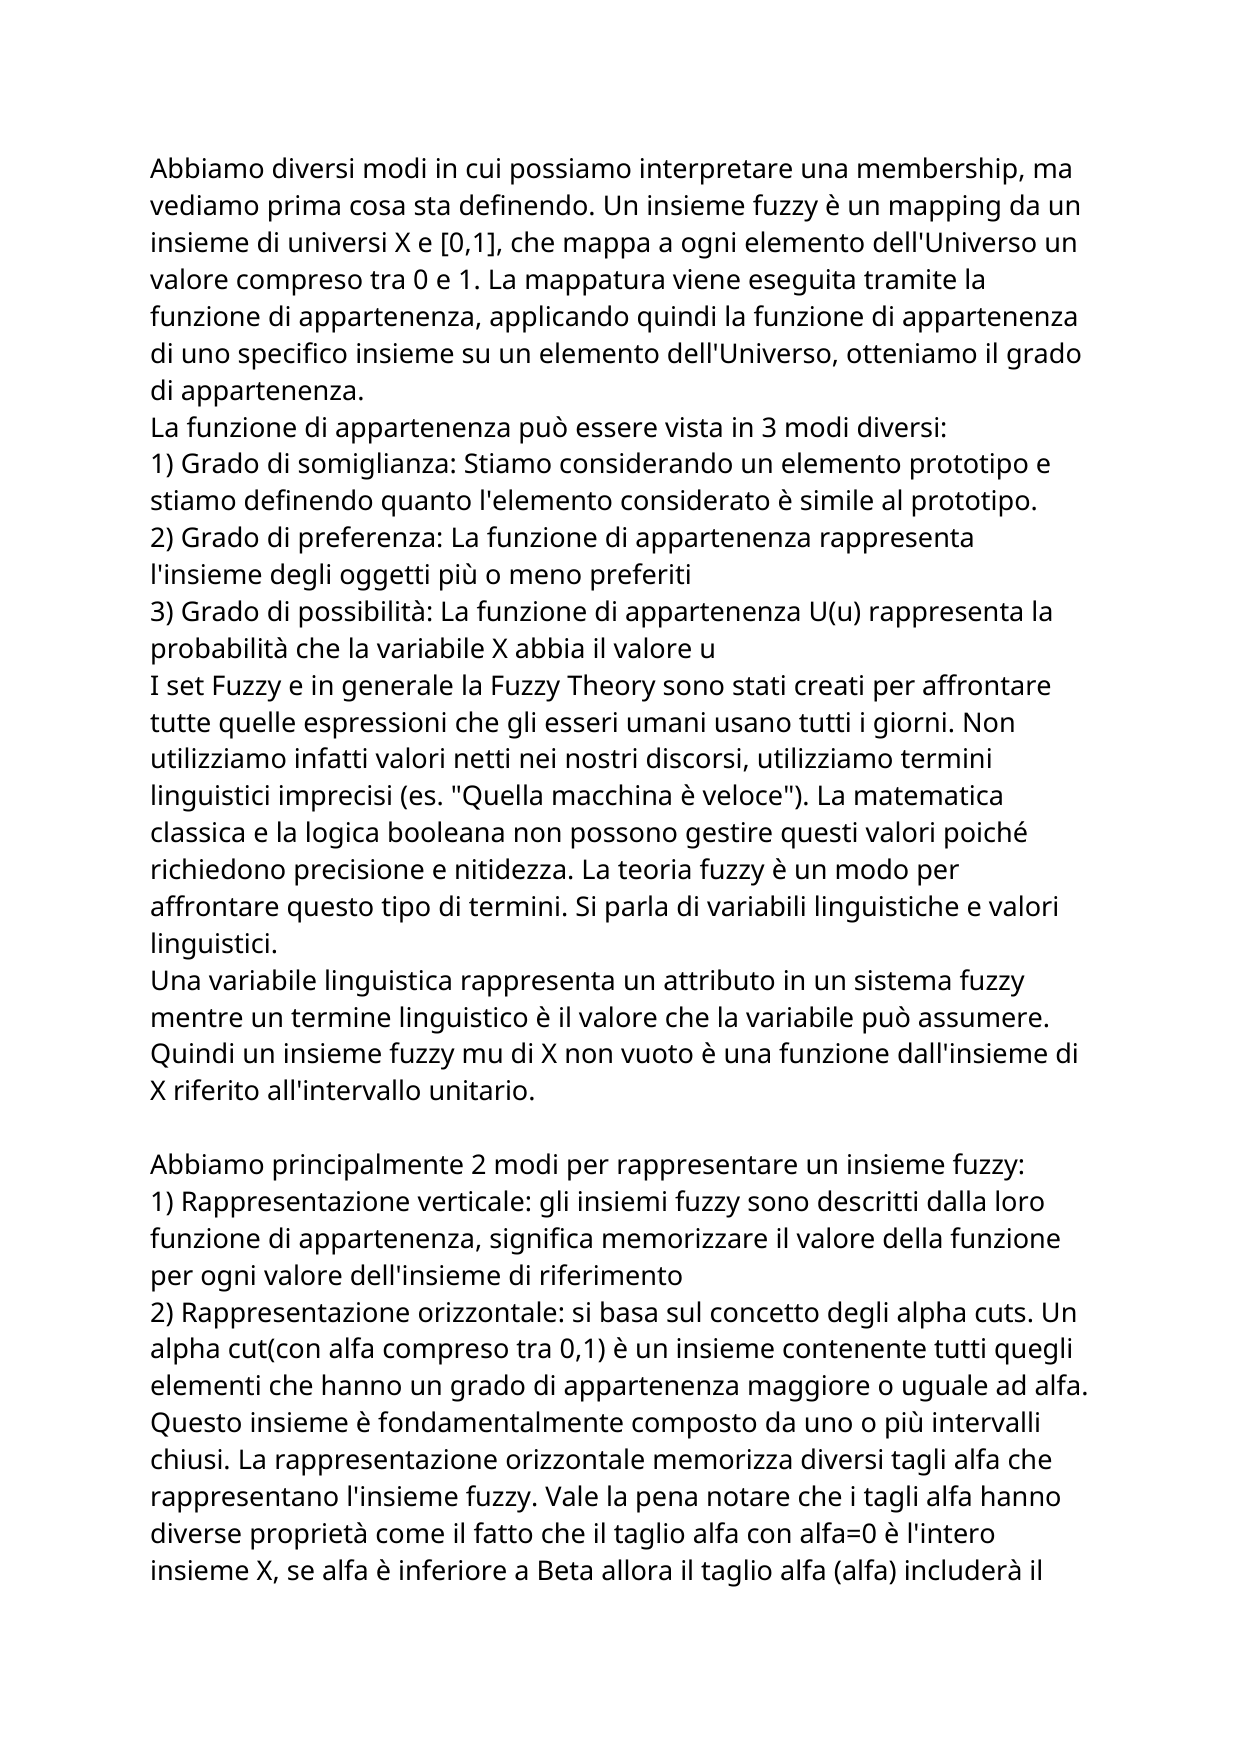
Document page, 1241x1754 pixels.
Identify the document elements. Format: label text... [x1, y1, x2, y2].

text La funzione di appartenenza può essere vista in 3 modi diversi: [150, 408, 1090, 445]
text I set Fuzzy e in generale la Fuzzy Theory sono stati creati per affrontare tutte quelle espressioni che gli esseri umani usano tutti i giorni. Non utilizziamo infatti valori netti nei nostri discorsi, utilizziamo termini linguistici imprecisi (es. "Quella macchina è veloce"). La matematica classica e la logica booleana non possono gestire questi valori poiché richiedono precisione e nitidezza. La teoria fuzzy è un modo per affrontare questo tipo di termini. Si parla di variabili linguistiche e valori linguistici. [150, 666, 1090, 961]
text 3) Grado di possibilità: La funzione di appartenenza U(u) rappresenta la probabilità che la variabile X abbia il valore u [150, 592, 1090, 666]
text 1) Grado di somiglianza: Stiamo considerando un elemento prototipo e stiamo definendo quanto l'elemento considerato è simile al prototipo. [150, 445, 1090, 519]
text 1) Rappresentazione verticale: gli insiemi fuzzy sono descritti dalla loro funzione di appartenenza, significa memorizzare il valore della funzione per ogni valore dell'insieme di riferimento [150, 1182, 1090, 1293]
text Quindi un insieme fuzzy mu di X non vuoto è una funzione dall'insieme di X riferito all'intervallo unitario. [150, 1035, 1090, 1109]
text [150, 150, 1090, 408]
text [150, 1293, 1090, 1588]
text Abbiamo principalmente 2 modi per rappresentare un insieme fuzzy: [150, 1146, 1090, 1182]
text Una variabile linguistica rappresenta un attributo in un sistema fuzzy mentre un termine linguistico è il valore che la variabile può assumere. [150, 961, 1090, 1035]
text 2) Grado di preferenza: La funzione di appartenenza rappresenta l'insieme degli oggetti più o meno preferiti [150, 519, 1090, 592]
